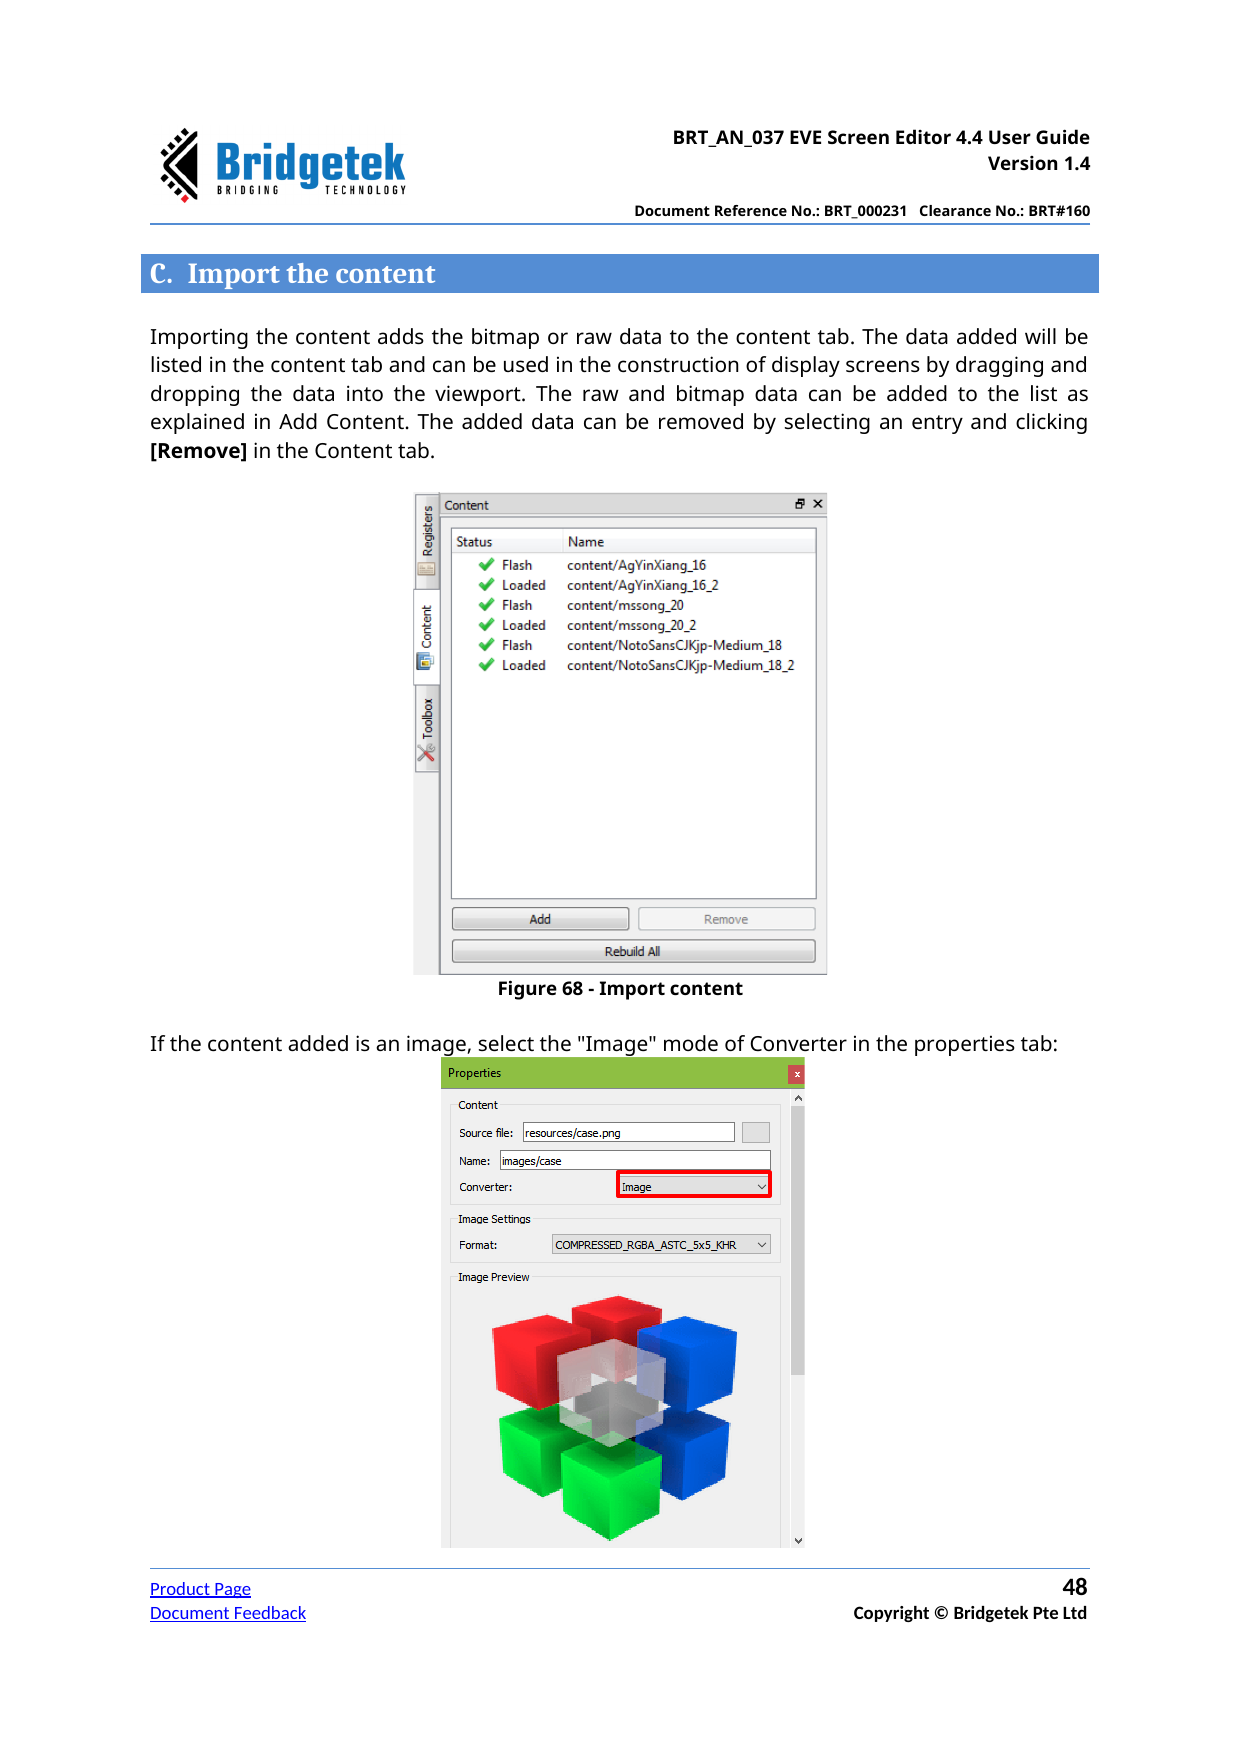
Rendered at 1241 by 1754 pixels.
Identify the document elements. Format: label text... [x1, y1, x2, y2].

text Importing the content adds the bitmap or raw data to the content tab. The data added will be listed in the content tab and can be used in the construction of display screens by dragging and dropping the data into the viewport. The raw and bitmap data can be added to the list as explained in Add Content. The added data can be removed by selecting an entry and clicking [Remove] in the Content tab. [150, 322, 1090, 464]
picture [153, 125, 409, 205]
picture [413, 492, 828, 975]
text If the content added is an image, select the "Image" mode of Converter in the properties tab: [150, 1029, 1090, 1057]
text Figure 68 - Import content [150, 975, 1090, 1001]
picture [441, 1057, 805, 1548]
subtitle Import the content [142, 255, 1098, 292]
